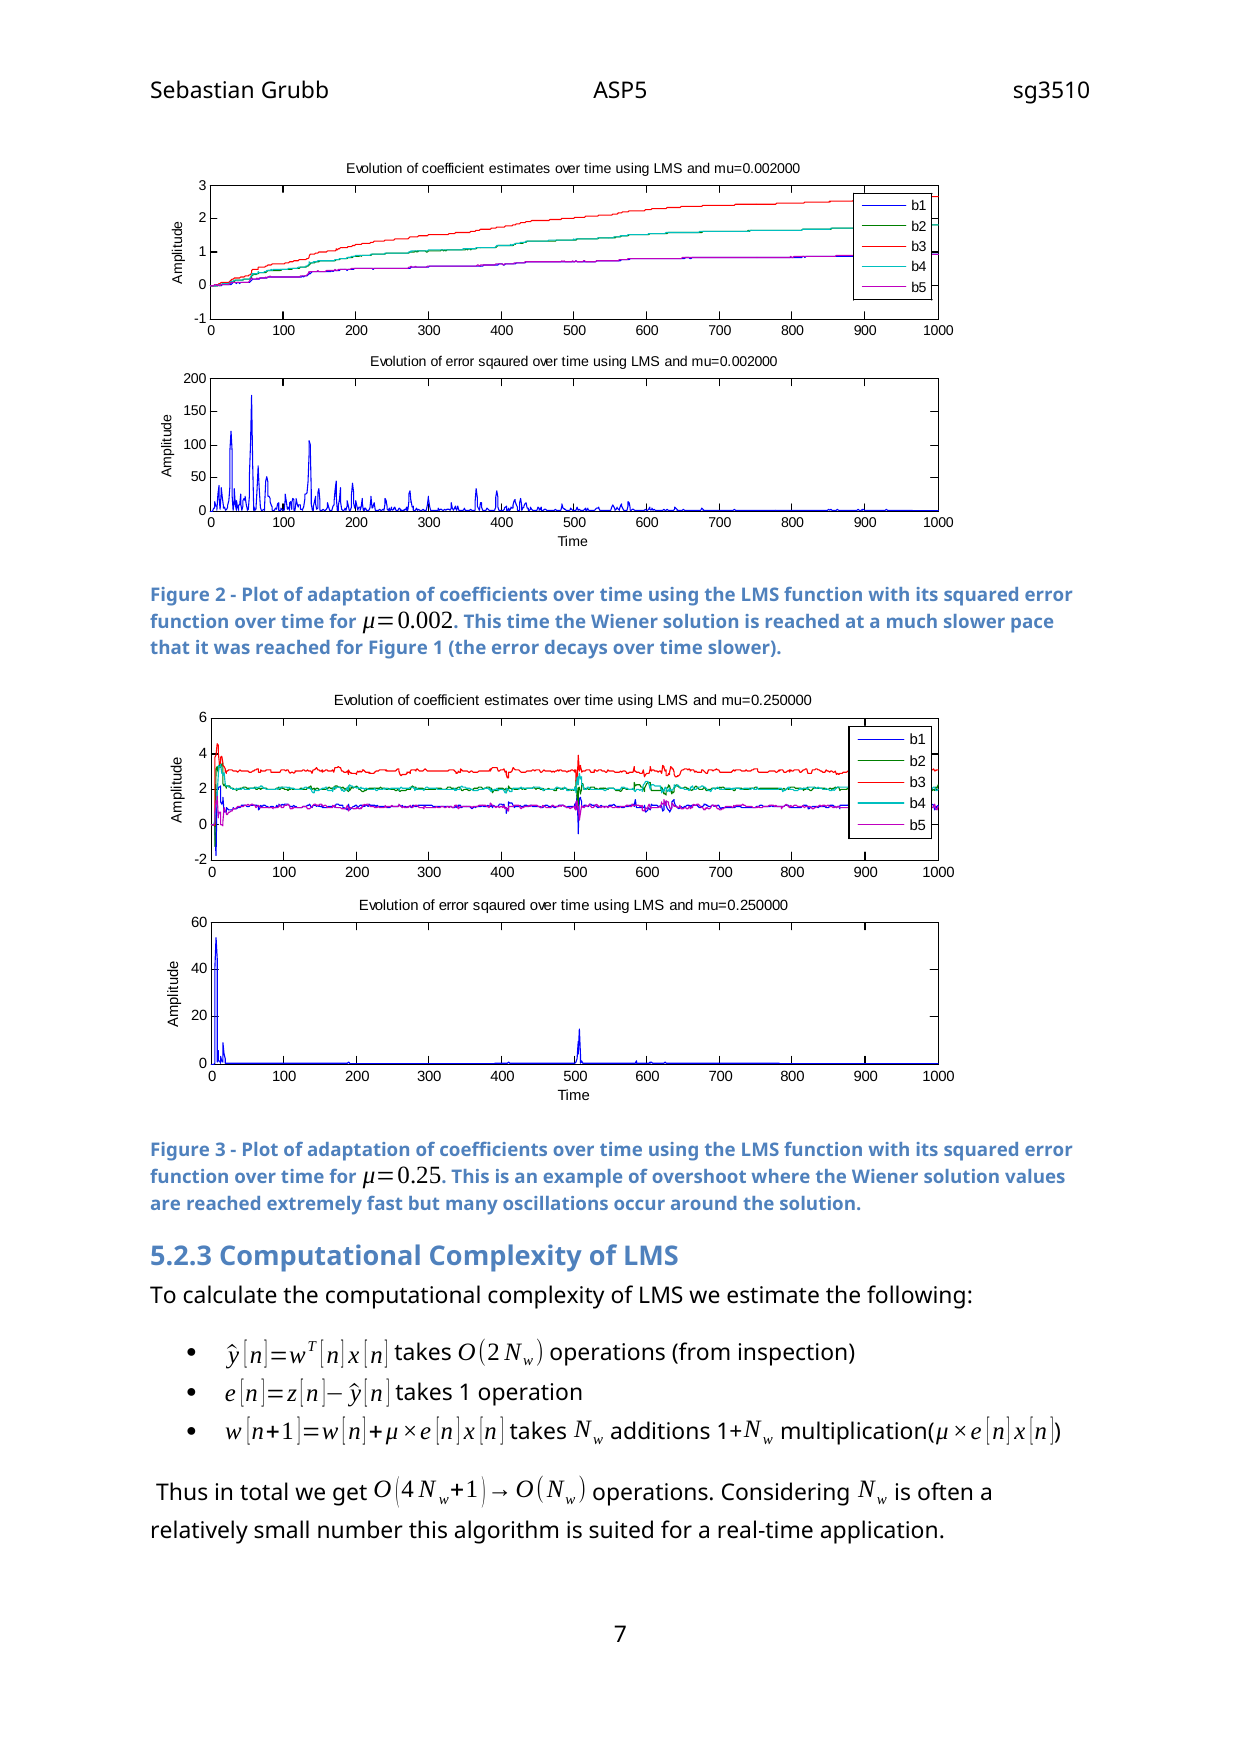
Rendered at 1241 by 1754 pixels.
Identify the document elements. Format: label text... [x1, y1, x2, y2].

list takes 1 operation [187, 1376, 1090, 1410]
text Figure 2 - Plot of adaptation of coefficients over time using the LMS function with its squared error function over time for . This time the Wiener solution is reached at a much slower pace that it was reached for Figure 1 (the error decays over time slower). [150, 581, 1090, 660]
list takes operations (from inspection) [187, 1335, 1090, 1371]
subtitle 5.2.3 Computational Complexity of LMS [150, 1236, 1090, 1273]
list takes additions 1+ multiplication() [187, 1414, 1090, 1449]
text Figure 3 - Plot of adaptation of coefficients over time using the LMS function with its squared error function over time for . This is an example of overshoot where the Wiener solution values are reached extremely fast but many oscillations occur around the solution. [150, 1137, 1090, 1215]
text Thus in total we get operations. Considering is often a relatively small number this algorithm is suited for a real-time application. [150, 1474, 1090, 1545]
text To calculate the computational complexity of LMS we estimate the following: [150, 1278, 1090, 1310]
